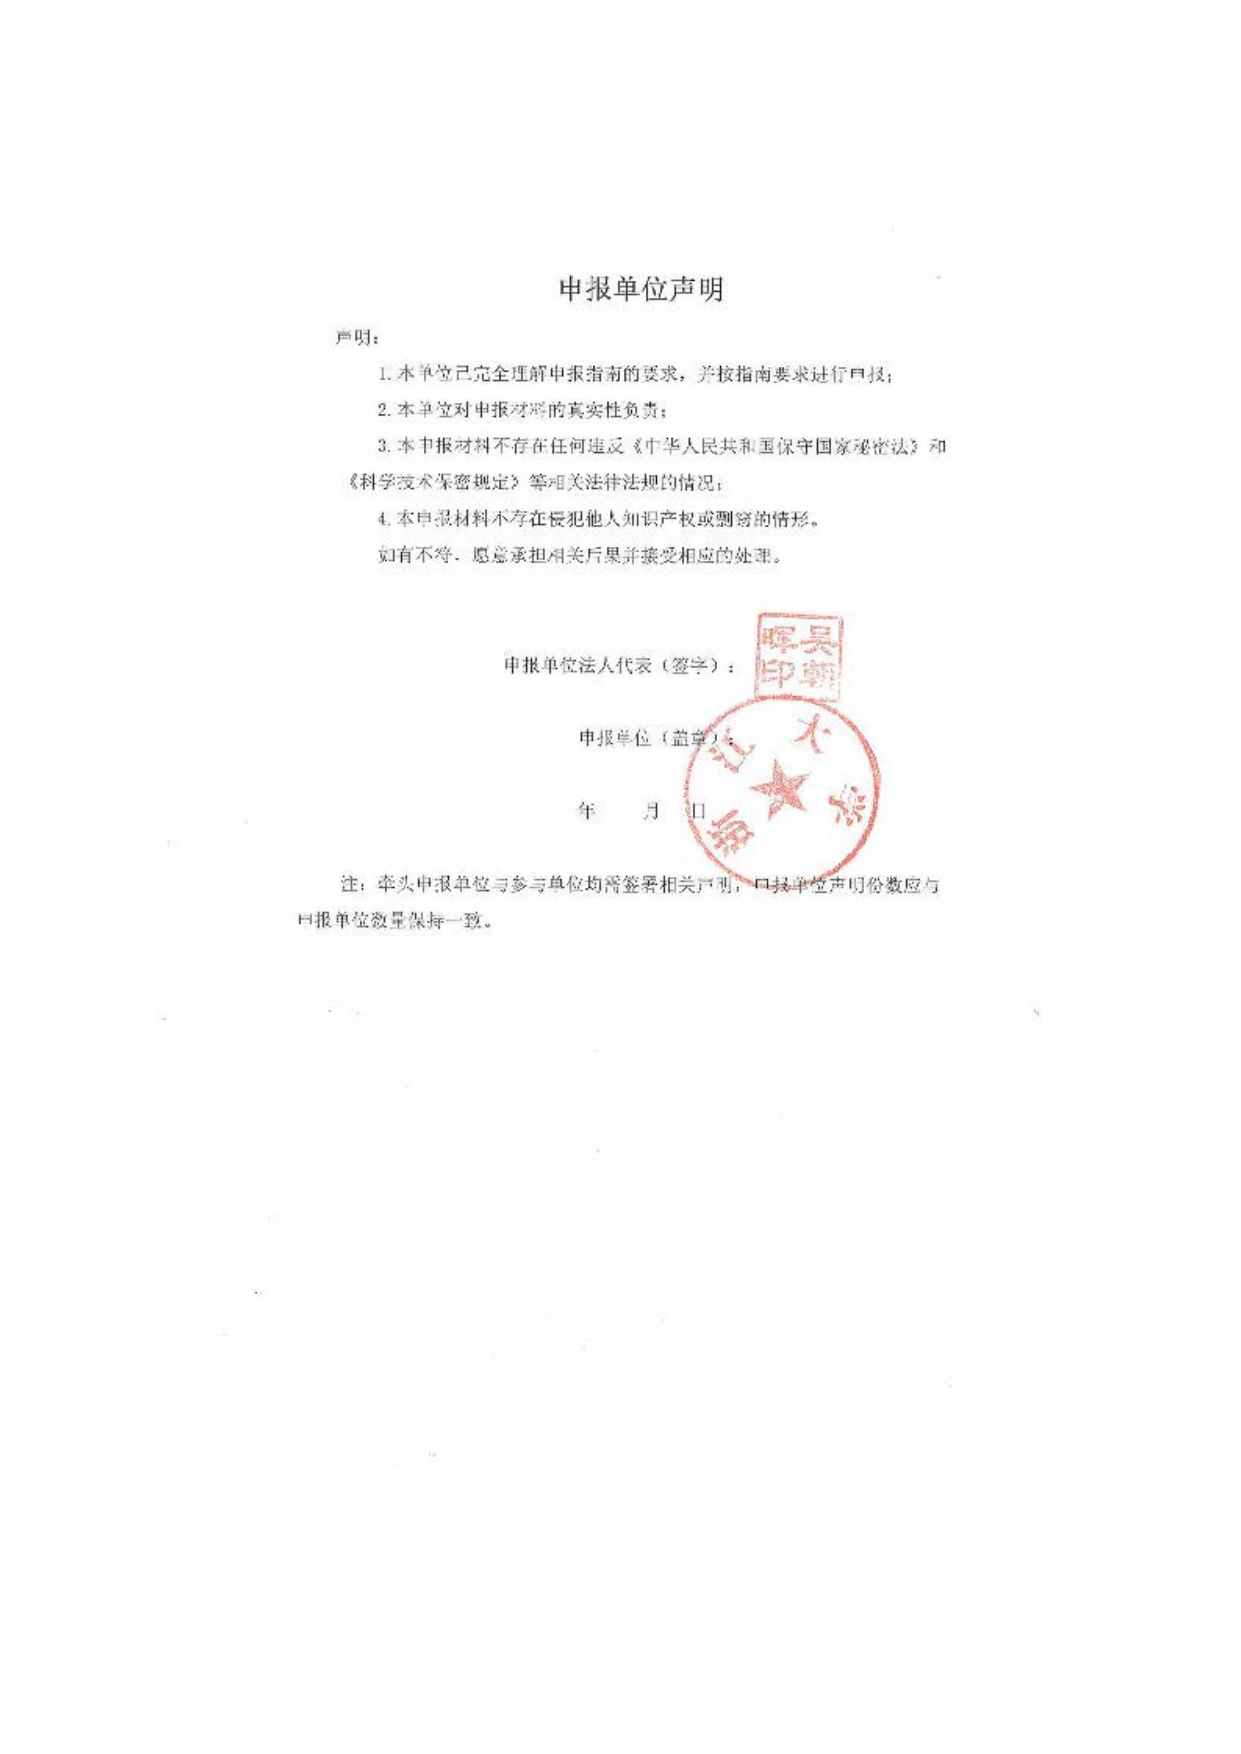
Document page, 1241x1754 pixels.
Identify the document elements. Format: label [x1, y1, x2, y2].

picture [154, 162, 1086, 1480]
